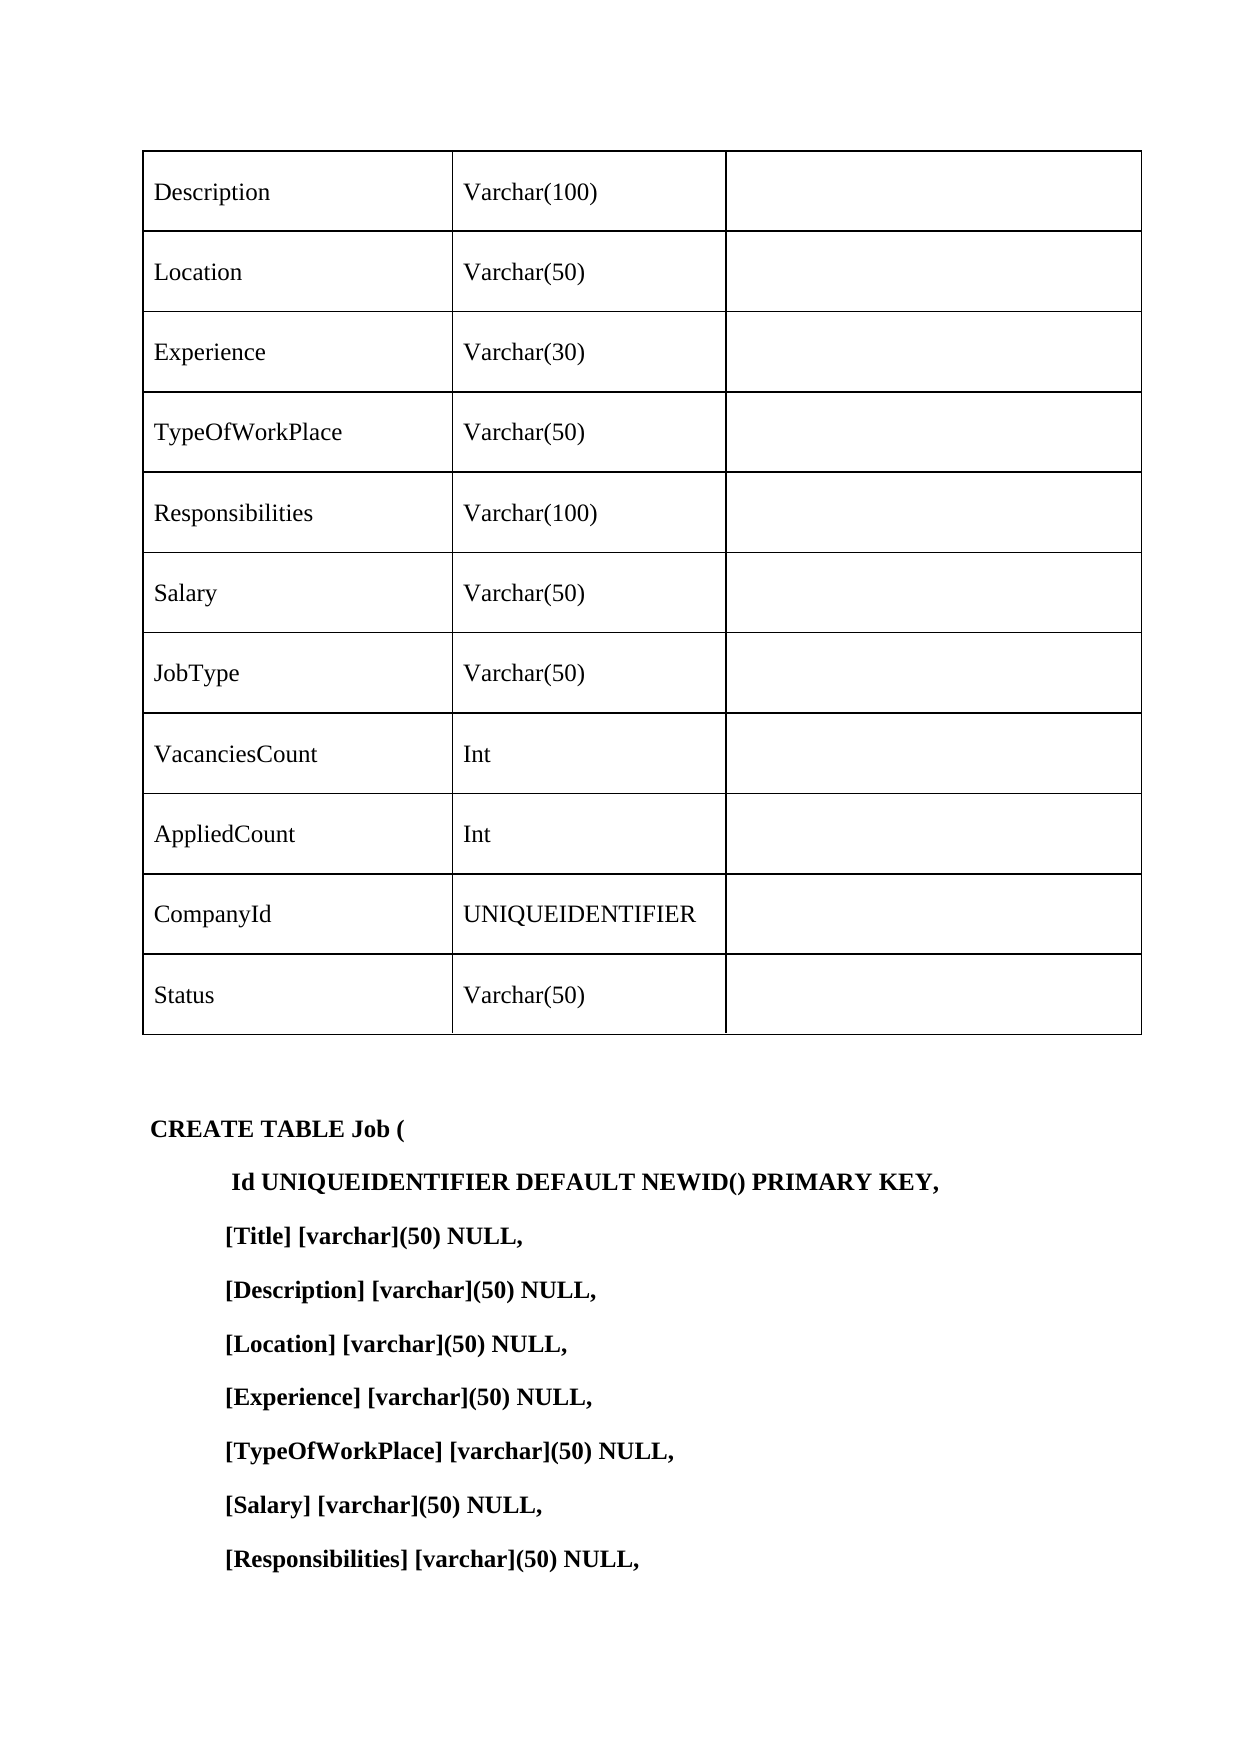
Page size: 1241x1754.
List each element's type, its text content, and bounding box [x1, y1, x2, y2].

table_cell TypeOfWorkPlace [144, 393, 452, 471]
table_cell Varchar(30) [453, 312, 725, 391]
table_cell [727, 473, 1141, 552]
table_cell Int [453, 794, 725, 873]
table_cell Varchar(50) [453, 633, 725, 712]
table_cell JobType [144, 633, 452, 712]
text [Responsibilities] [varchar](50) NULL, [223, 1544, 1090, 1572]
text Id UNIQUEIDENTIFIER DEFAULT NEWID() PRIMARY KEY, [150, 1167, 1090, 1196]
table_cell [727, 955, 1141, 1033]
table_cell [727, 553, 1141, 632]
table_cell Salary [144, 553, 452, 632]
text [Experience] [varchar](50) NULL, [223, 1382, 1090, 1411]
table_cell [727, 714, 1141, 792]
table_cell [727, 232, 1141, 311]
table_cell Description [144, 152, 452, 230]
table_cell [727, 875, 1141, 953]
table_cell [727, 312, 1141, 391]
table_cell AppliedCount [144, 794, 452, 873]
text [Title] [varchar](50) NULL, [223, 1221, 1090, 1250]
table_cell Varchar(50) [453, 232, 725, 311]
table_cell [727, 152, 1141, 230]
text [Salary] [varchar](50) NULL, [223, 1490, 1090, 1519]
table_cell VacanciesCount [144, 714, 452, 792]
table_cell Responsibilities [144, 473, 452, 552]
table_cell Varchar(50) [453, 393, 725, 471]
table_cell Varchar(50) [453, 553, 725, 632]
text CREATE TABLE Job ( [150, 1114, 1090, 1142]
table_cell Varchar(50) [453, 955, 725, 1033]
table_cell [727, 633, 1141, 712]
table_cell Int [453, 714, 725, 792]
text [TypeOfWorkPlace] [varchar](50) NULL, [223, 1436, 1090, 1465]
table_cell Varchar(100) [453, 473, 725, 552]
table_cell [727, 393, 1141, 471]
table_cell UNIQUEIDENTIFIER [453, 875, 725, 953]
text [Description] [varchar](50) NULL, [223, 1275, 1090, 1304]
table_cell Experience [144, 312, 452, 391]
text [Location] [varchar](50) NULL, [223, 1329, 1090, 1357]
table_cell Status [144, 955, 452, 1033]
table_cell CompanyId [144, 875, 452, 953]
table_cell Location [144, 232, 452, 311]
table_cell Varchar(100) [453, 152, 725, 230]
table_cell [727, 794, 1141, 873]
